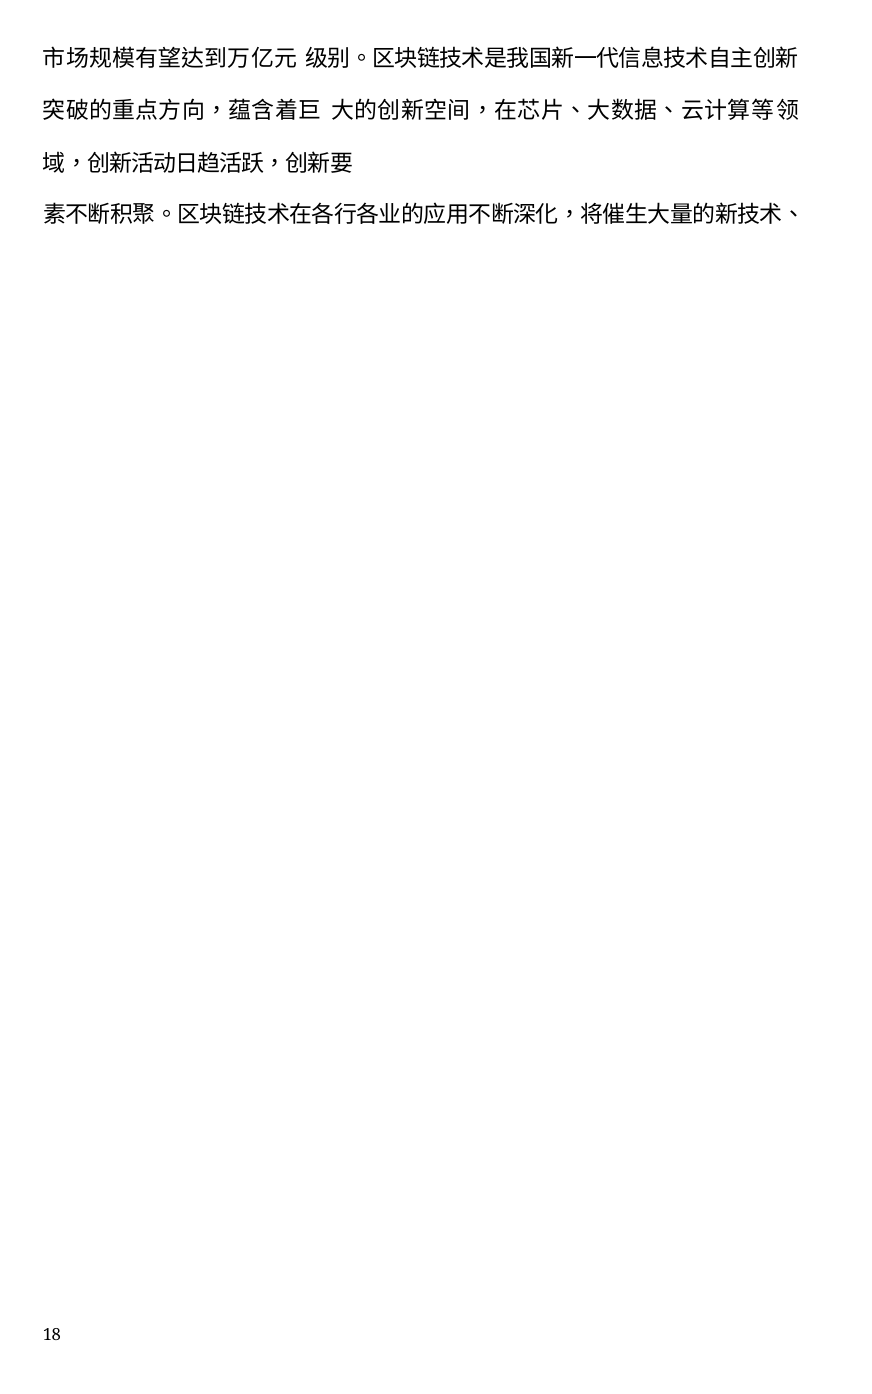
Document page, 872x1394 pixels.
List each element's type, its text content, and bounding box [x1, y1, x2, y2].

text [43, 42, 799, 178]
text 素不断积聚。区块链技术在各行各业的应用不断深化，将催生大量的新技术、 [43, 199, 805, 228]
